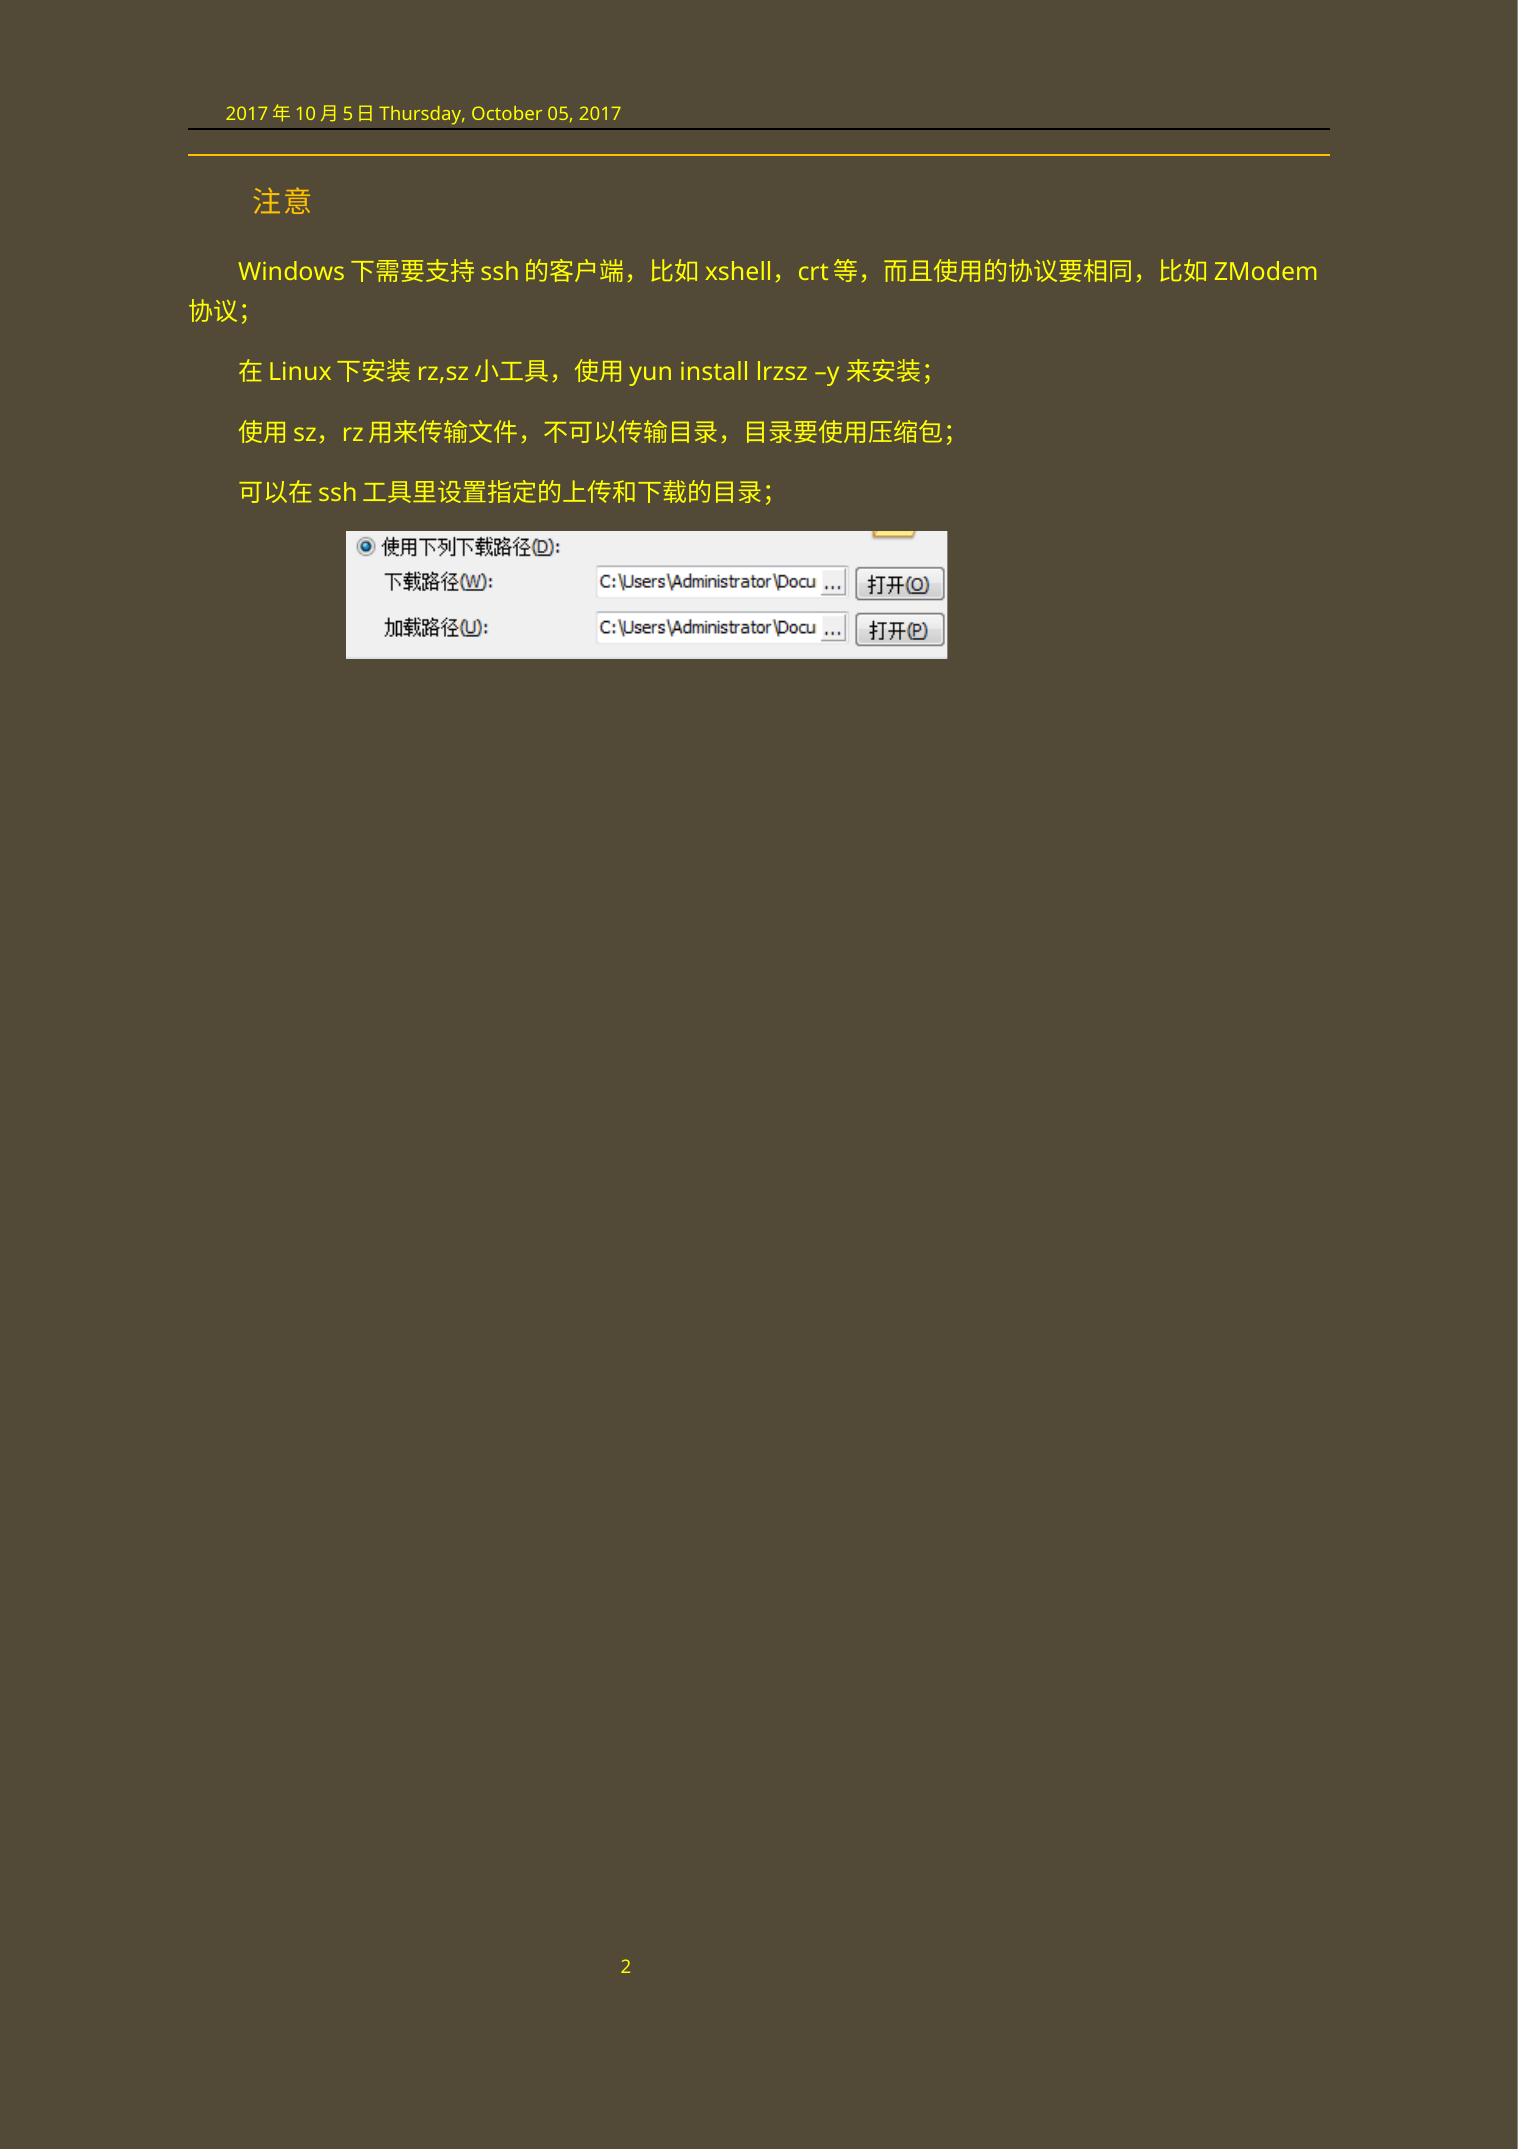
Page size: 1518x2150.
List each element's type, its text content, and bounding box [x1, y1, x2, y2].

subtitle 注意 [188, 156, 1330, 239]
text Windows下需要支持ssh的客户端，比如xshell，crt等，而且使用的协议要相同，比如ZModem协议； [188, 250, 1330, 329]
picture [346, 531, 948, 659]
text 在Linux下安装rz,sz小工具，使用yun install lrzsz –y 来安装； [188, 350, 1330, 390]
text 可以在ssh工具里设置指定的上传和下载的目录； [188, 471, 1330, 511]
text 使用sz，rz用来传输文件，不可以传输目录，目录要使用压缩包； [188, 411, 1330, 450]
